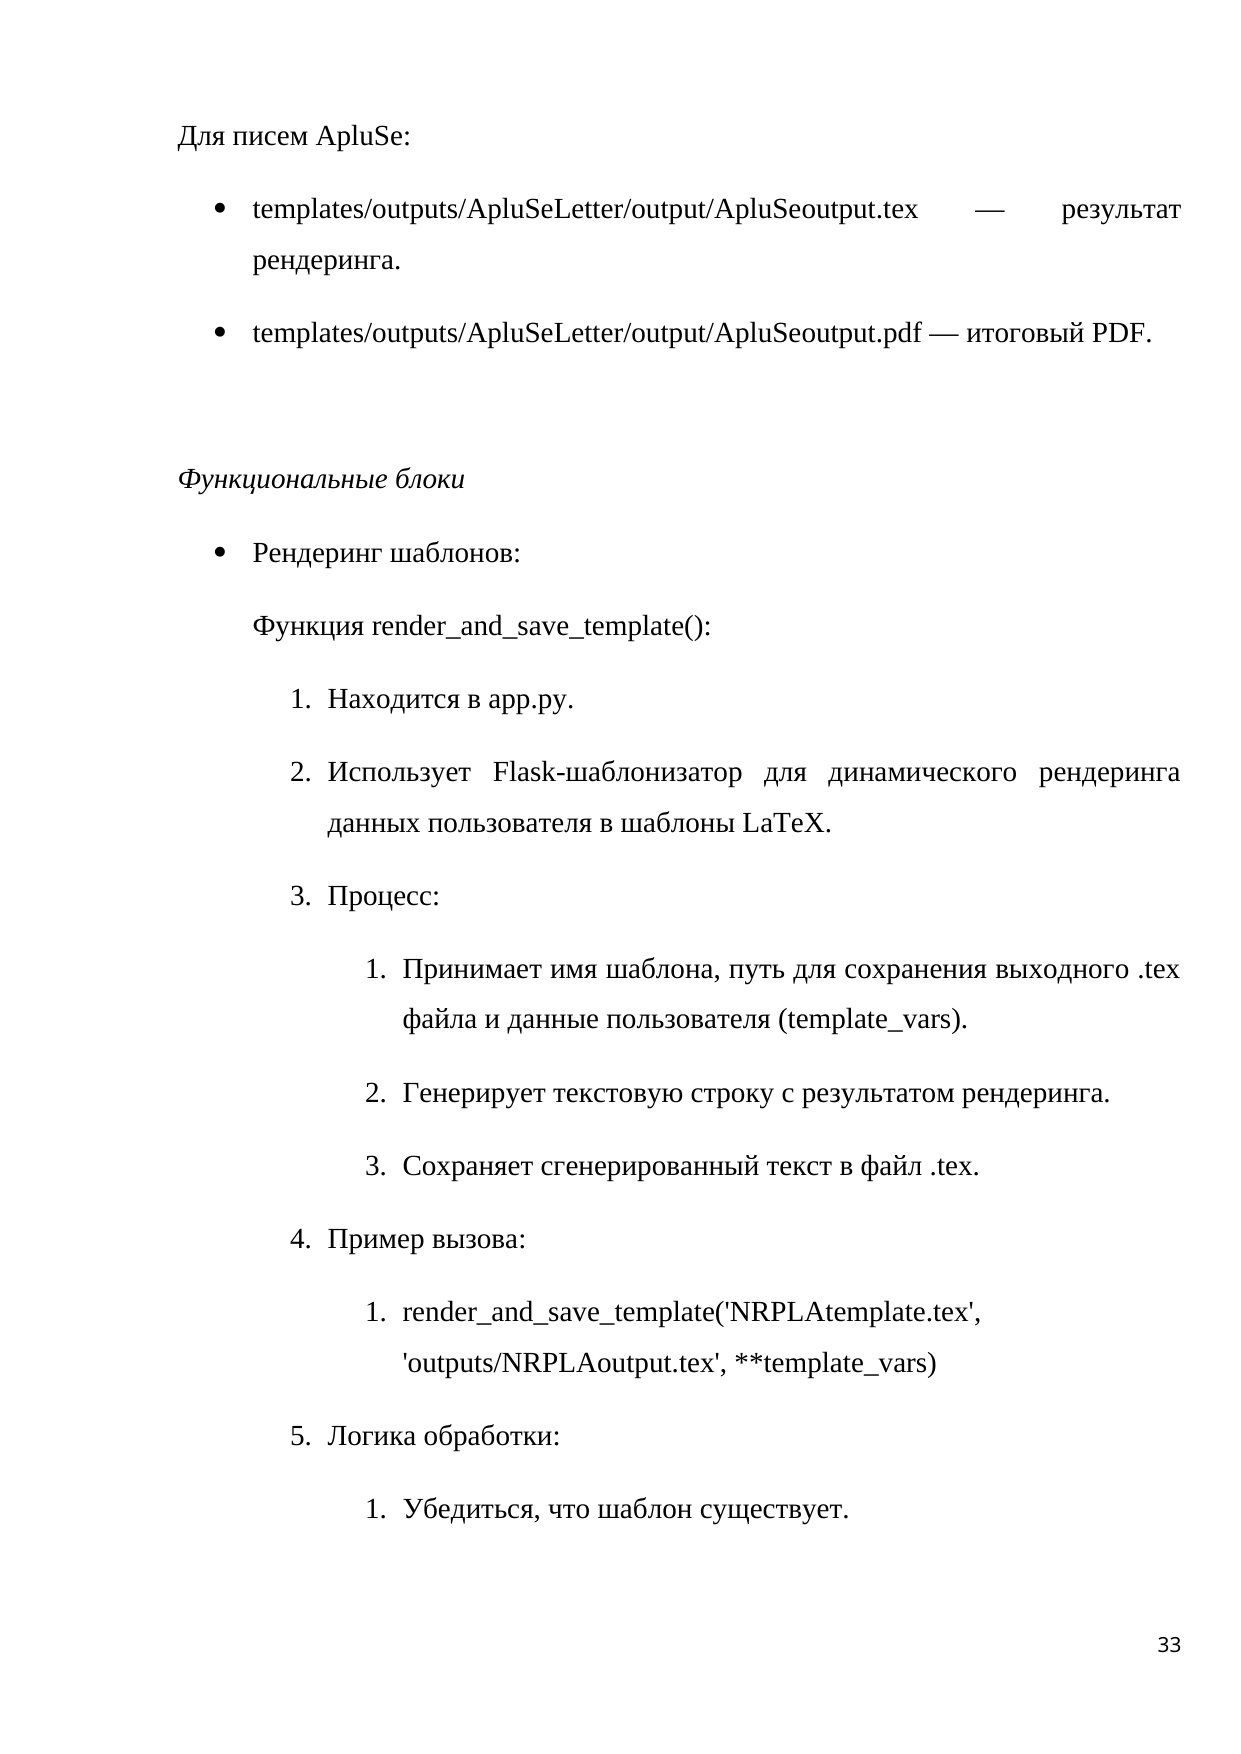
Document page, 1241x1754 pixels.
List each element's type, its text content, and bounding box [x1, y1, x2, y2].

subtitle templates/outputs/ApluSeLetter/output/ApluSeoutput.tex — результат рендеринга. [215, 191, 1181, 275]
subtitle Использует Flask-шаблонизатор для динамического рендеринга данных пользователя в шаблоны LaTeX. [290, 754, 1181, 838]
subtitle Генерирует текстовую строку с результатом рендеринга. [365, 1075, 1181, 1108]
subtitle Находится в app.py. [290, 681, 1181, 715]
subtitle render_and_save_template('NRPLAtemplate.tex', 'outputs/NRPLAoutput.tex', **template_vars) [365, 1294, 1181, 1378]
subtitle Логика обработки: [290, 1418, 1181, 1452]
subtitle Функциональные блоки [177, 462, 1181, 495]
subtitle Принимает имя шаблона, путь для сохранения выходного .tex файла и данные пользователя (template_vars). [365, 951, 1181, 1035]
subtitle Сохраняет сгенерированный текст в файл .tex. [365, 1148, 1181, 1182]
subtitle templates/outputs/ApluSeLetter/output/ApluSeoutput.pdf — итоговый PDF. [215, 315, 1181, 349]
subtitle Функция render_and_save_template(): [177, 608, 1181, 642]
subtitle Процесс: [290, 878, 1181, 912]
subtitle Пример вызова: [290, 1221, 1181, 1255]
subtitle Для писем ApluSe: [177, 118, 1181, 152]
subtitle Рендеринг шаблонов: [215, 535, 1181, 568]
subtitle Убедиться, что шаблон существует. [365, 1491, 1181, 1525]
